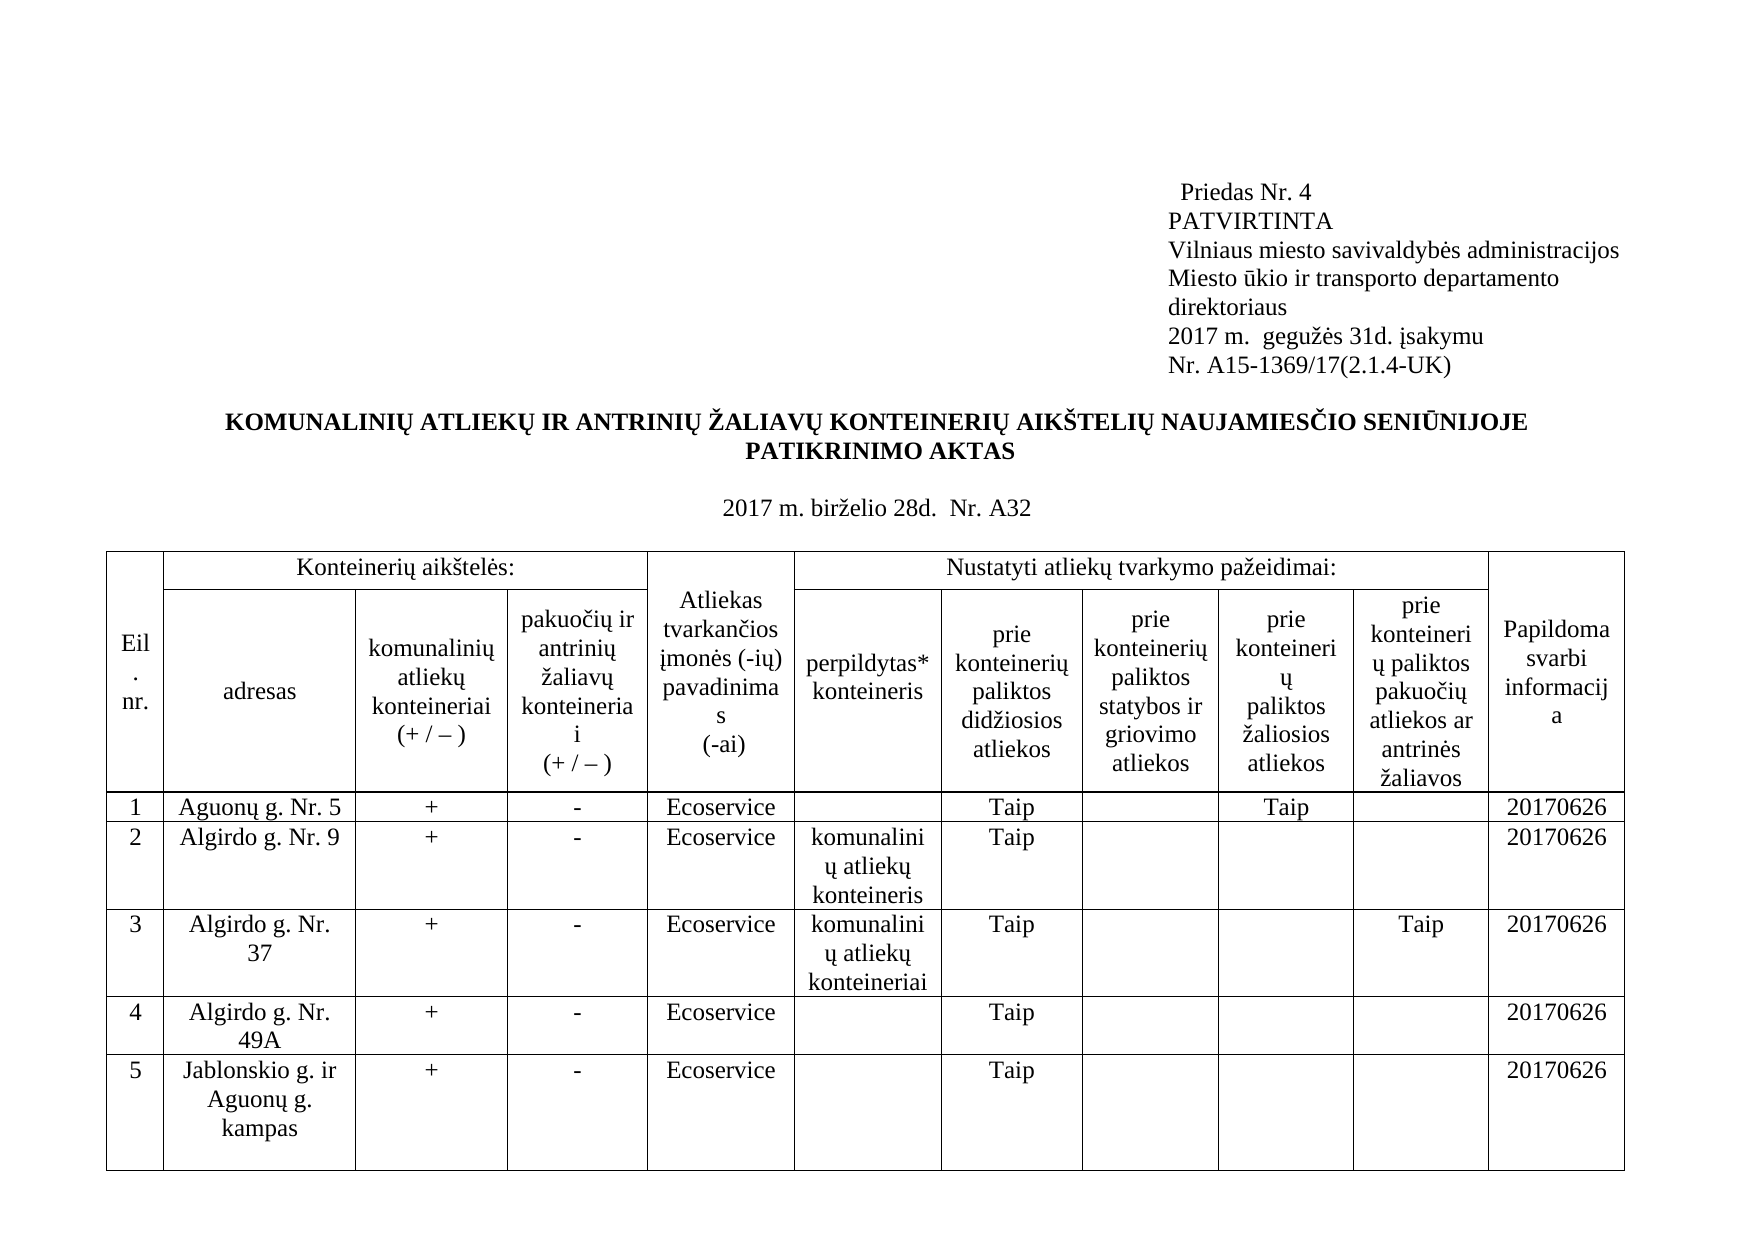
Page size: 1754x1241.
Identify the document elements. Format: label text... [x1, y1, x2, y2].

table_cell - [508, 1055, 647, 1170]
table_cell Nr. A15-1369/17(2.1.4-UK) [1157, 350, 1636, 378]
table_cell Algirdo g. Nr. 49A [164, 997, 355, 1054]
table_header Papildoma svarbi informacija [1489, 552, 1624, 791]
table_cell 20170626 [1489, 1055, 1624, 1170]
table_cell + [356, 997, 507, 1054]
table_header Nustatyti atliekų tvarkymo pažeidimai: [795, 552, 1488, 589]
table_cell prie konteinerių paliktos didžiosios atliekos [942, 590, 1082, 791]
table_header Konteinerių aikštelės: [164, 552, 647, 589]
table_cell [1219, 822, 1353, 908]
table_cell komunalinių atliekų konteineriai (+ / – ) [356, 590, 507, 791]
table_cell prie konteinerių paliktos statybos ir griovimo atliekos [1083, 590, 1218, 791]
table_cell [1083, 997, 1218, 1054]
table_cell + [356, 822, 507, 908]
table_cell [795, 793, 941, 821]
table_cell Aguonų g. Nr. 5 [164, 793, 355, 821]
table_cell Jablonskio g. ir Aguonų g. kampas [164, 1055, 355, 1170]
text Priedas Nr. 4 [118, 177, 1636, 206]
text 2017 m. birželio 28d. Nr. A32 [118, 493, 1636, 522]
table_header Eil. nr. [107, 552, 163, 791]
table_cell Vilniaus miesto savivaldybės administracijos Miesto ūkio ir transporto departamento direktoriaus [1157, 235, 1636, 321]
table_cell [1219, 1055, 1353, 1170]
table_cell 1 [107, 793, 163, 821]
table_cell perpildytas* konteineris [795, 590, 941, 791]
table_cell [1219, 910, 1353, 996]
table_cell [1354, 793, 1488, 821]
table_cell komunalinių atliekų konteineris [795, 822, 941, 908]
table_cell [1083, 793, 1218, 821]
table_cell Ecoservice [648, 822, 794, 908]
text PATIKRINIMO AKTAS [118, 436, 1636, 465]
table_cell - [508, 822, 647, 908]
table_cell + [356, 910, 507, 996]
table_cell Ecoservice [648, 793, 794, 821]
table_cell 20170626 [1489, 910, 1624, 996]
table_cell [1354, 822, 1488, 908]
table_cell Taip [1219, 793, 1353, 821]
table_cell Taip [942, 997, 1082, 1054]
table_cell 20170626 [1489, 793, 1624, 821]
table_cell - [508, 793, 647, 821]
table_cell Taip [1354, 910, 1488, 996]
table_cell [795, 1055, 941, 1170]
table_cell Algirdo g. Nr. 37 [164, 910, 355, 996]
table_cell Ecoservice [648, 910, 794, 996]
table_cell prie konteinerių paliktos pakuočių atliekos ar antrinės žaliavos [1354, 590, 1488, 791]
table_cell - [508, 997, 647, 1054]
table_cell [1354, 1055, 1488, 1170]
table_cell komunalinių atliekų konteineriai [795, 910, 941, 996]
table_header Atliekas tvarkančios įmonės (-ių) pavadinimas (-ai) [648, 552, 794, 791]
table_header PATVIRTINTA [1157, 206, 1636, 235]
table_cell 2 [107, 822, 163, 908]
table_cell [1354, 997, 1488, 1054]
table_cell Ecoservice [648, 997, 794, 1054]
table_cell Ecoservice [648, 1055, 794, 1170]
table_cell Algirdo g. Nr. 9 [164, 822, 355, 908]
table_cell + [356, 1055, 507, 1170]
table_cell [1083, 1055, 1218, 1170]
table_cell [1083, 910, 1218, 996]
table_cell [1219, 997, 1353, 1054]
table_cell Taip [942, 793, 1082, 821]
table_cell Taip [942, 1055, 1082, 1170]
table_cell pakuočių ir antrinių žaliavų konteineriai (+ / – ) [508, 590, 647, 791]
table_cell 5 [107, 1055, 163, 1170]
table_cell 2017 m. gegužės 31d. įsakymu [1157, 321, 1636, 350]
table_cell 20170626 [1489, 997, 1624, 1054]
table_cell [1083, 822, 1218, 908]
table_cell [795, 997, 941, 1054]
table_cell 20170626 [1489, 822, 1624, 908]
table_cell prie konteinerių paliktos žaliosios atliekos [1219, 590, 1353, 791]
table_cell Taip [942, 822, 1082, 908]
table_cell 4 [107, 997, 163, 1054]
table_cell adresas [164, 590, 355, 791]
table_cell Taip [942, 910, 1082, 996]
table_cell + [356, 793, 507, 821]
table_cell - [508, 910, 647, 996]
table_cell 3 [107, 910, 163, 996]
text KOMUNALINIŲ ATLIEKŲ IR ANTRINIŲ ŽALIAVŲ KONTEINERIŲ AIKŠTELIŲ NAUJAMIESČIO SENIŪNIJOJE [118, 407, 1636, 436]
